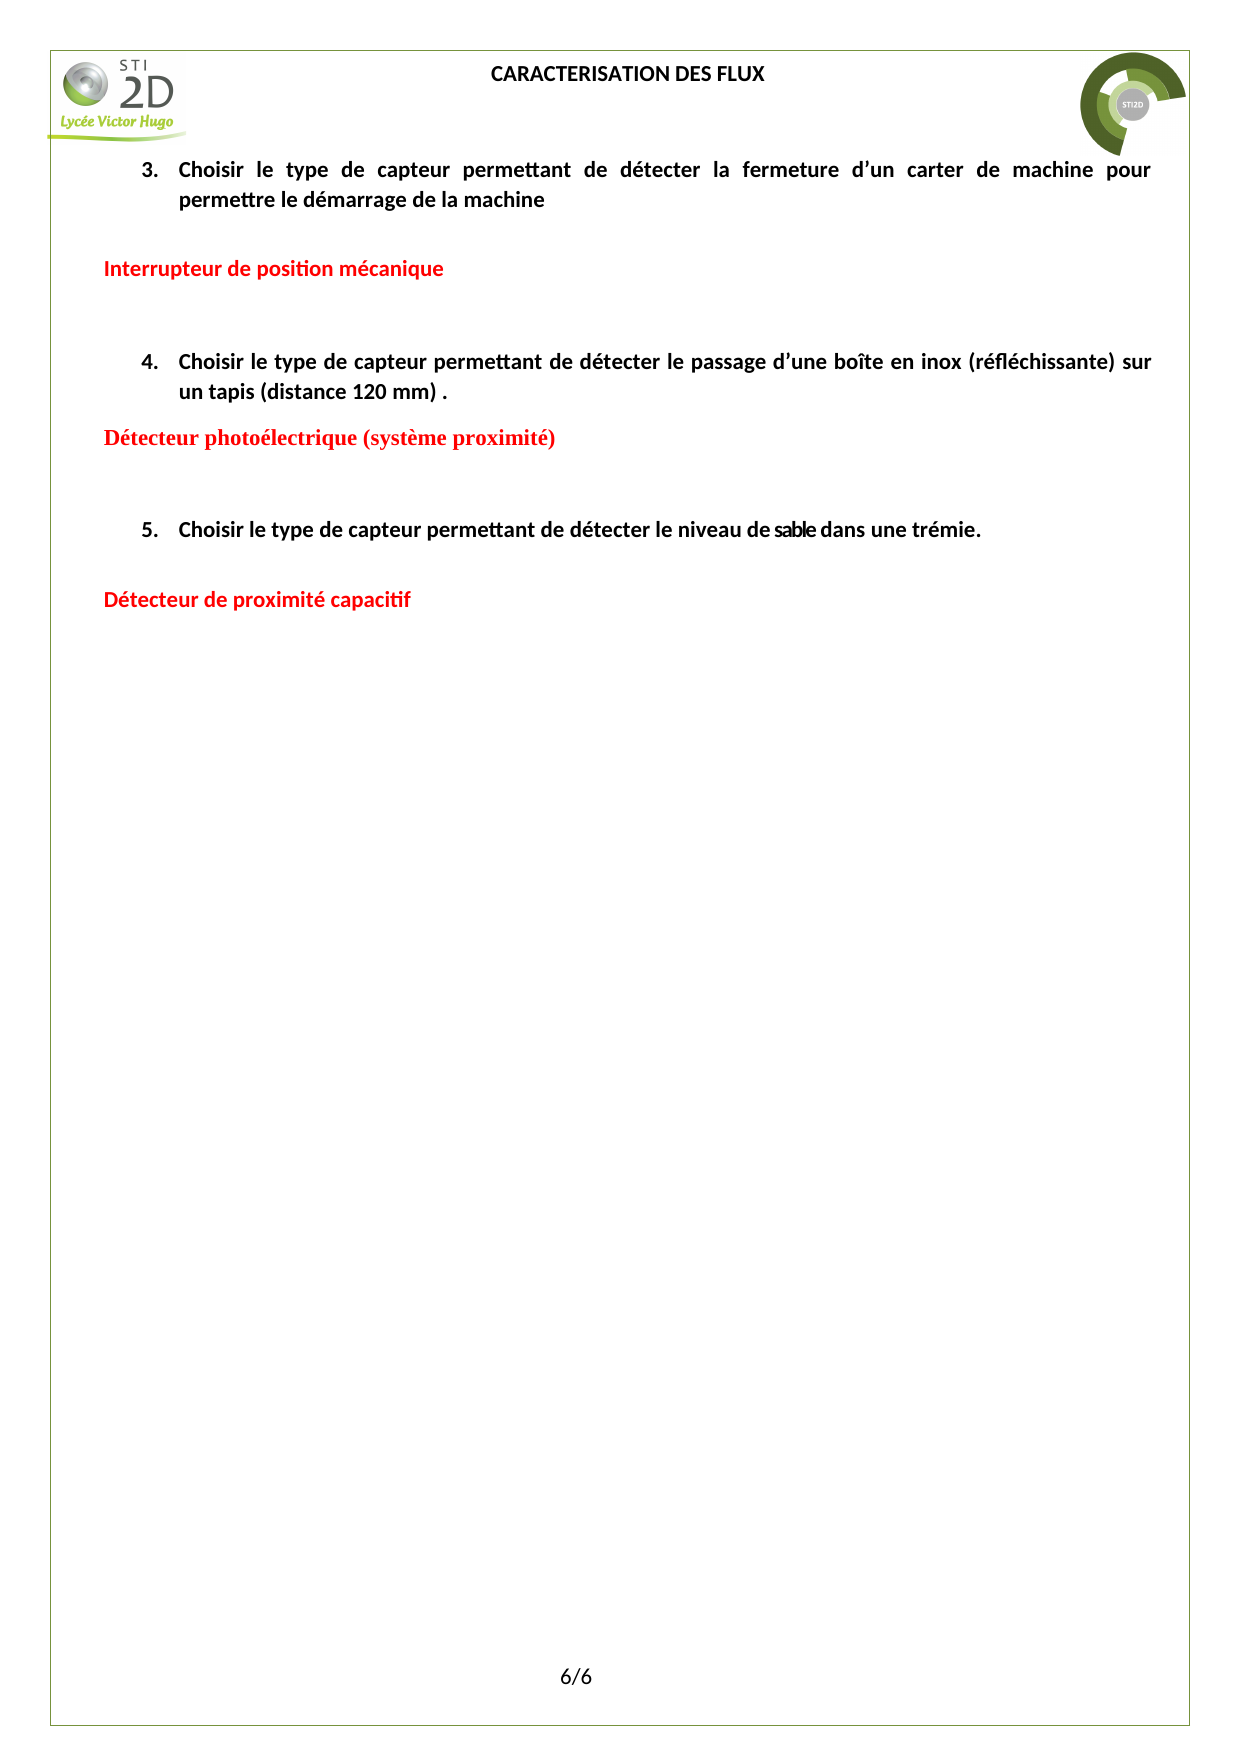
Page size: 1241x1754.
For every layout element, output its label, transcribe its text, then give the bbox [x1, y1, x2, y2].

picture [51, 51, 187, 145]
text Détecteur photoélectrique (système proximité) [103, 424, 1152, 450]
list Choisir le type de capteur permettant de détecter le passage d’une boîte en inox (réfléchissante) sur un tapis (distance 120 mm) . [141, 347, 1152, 405]
list Choisir le type de capteur permettant de détecter la fermeture d’un carter de machine pour permettre le démarrage de la machine [141, 155, 1152, 213]
text Interrupteur de position mécanique [103, 254, 1152, 282]
picture [1080, 52, 1186, 156]
list Choisir le type de capteur permettant de détecter le niveau de sable dans une trémie. [141, 515, 1152, 543]
text Détecteur de proximité capacitif [103, 585, 1152, 613]
